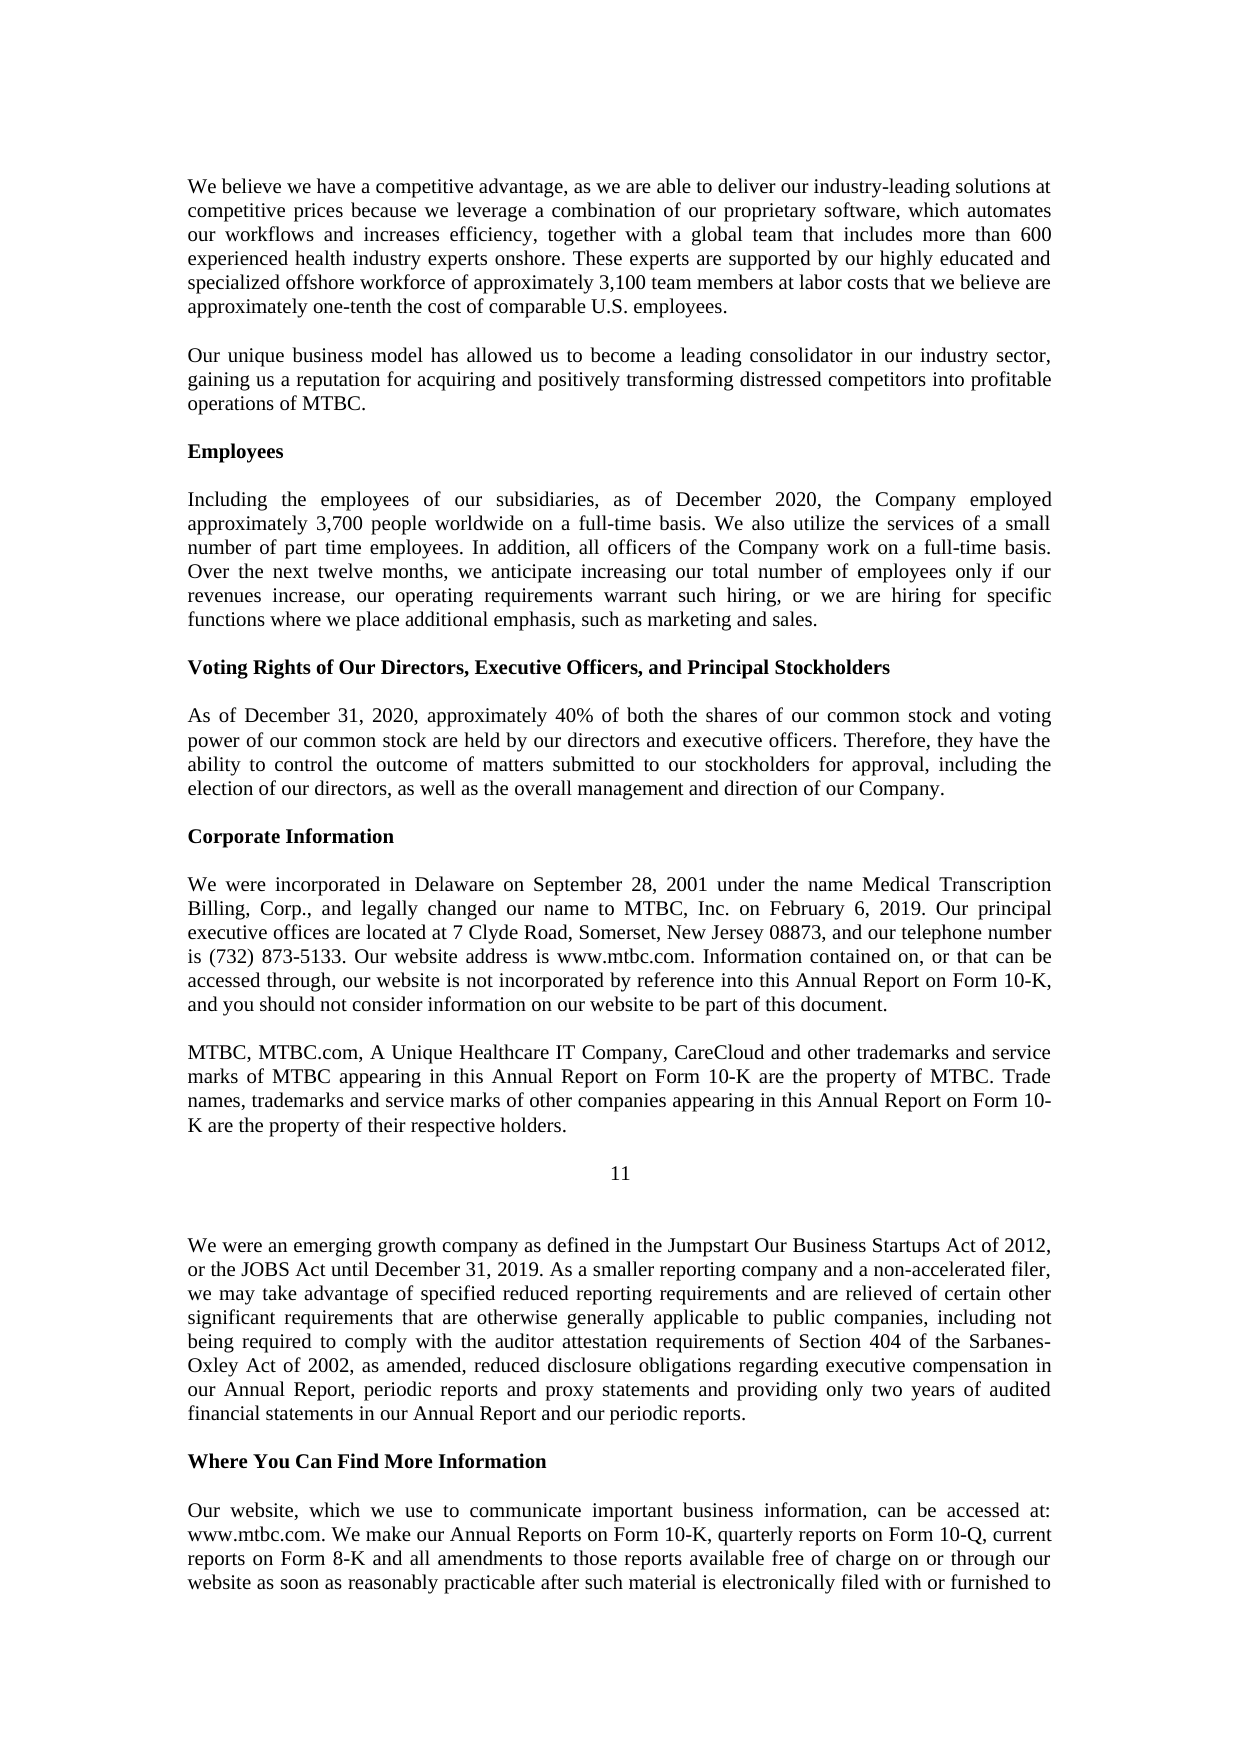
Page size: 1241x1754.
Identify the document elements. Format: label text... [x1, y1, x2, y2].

text Including the employees of our subsidiaries, as of December 2020, the Company employed approximately 3,700 people worldwide on a full-time basis. We also utilize the services of a small number of part time employees. In addition, all officers of the Company work on a full-time basis. Over the next twelve months, we anticipate increasing our total number of employees only if our revenues increase, our operating requirements warrant such hiring, or we are hiring for specific functions where we place additional emphasis, such as marketing and sales. [187, 487, 1053, 631]
table_header 11 [188, 1161, 1053, 1185]
text Employees [187, 439, 1053, 463]
text Corporate Information [187, 824, 1053, 848]
text Where You Can Find More Information [187, 1449, 1053, 1473]
text We were an emerging growth company as defined in the Jumpstart Our Business Startups Act of 2012, or the JOBS Act until December 31, 2019. As a smaller reporting company and a non-accelerated filer, we may take advantage of specified reduced reporting requirements and are relieved of certain other significant requirements that are otherwise generally applicable to public companies, including not being required to comply with the auditor attestation requirements of Section 404 of the Sarbanes-Oxley Act of 2002, as amended, reduced disclosure obligations regarding executive compensation in our Annual Report, periodic reports and proxy statements and providing only two years of audited financial statements in our Annual Report and our periodic reports. [187, 1233, 1053, 1425]
text As of December 31, 2020, approximately 40% of both the shares of our common stock and voting power of our common stock are held by our directors and executive officers. Therefore, they have the ability to control the outcome of matters submitted to our stockholders for approval, including the election of our directors, as well as the overall management and direction of our Company. [187, 703, 1053, 800]
text We were incorporated in Delaware on September 28, 2001 under the name Medical Transcription Billing, Corp., and legally changed our name to MTBC, Inc. on February 6, 2019. Our principal executive offices are located at 7 Clyde Road, Somerset, New Jersey 08873, and our telephone number is (732) 873-5133. Our website address is www.mtbc.com. Information contained on, or that can be accessed through, our website is not incorporated by reference into this Annual Report on Form 10-K, and you should not consider information on our website to be part of this document. [187, 872, 1053, 1016]
text Our unique business model has allowed us to become a leading consolidator in our industry sector, gaining us a reputation for acquiring and positively transforming distressed competitors into profitable operations of MTBC. [187, 342, 1053, 415]
text We believe we have a competitive advantage, as we are able to deliver our industry-leading solutions at competitive prices because we leverage a combination of our proprietary software, which automates our workflows and increases efficiency, together with a global team that includes more than 600 experienced health industry experts onshore. These experts are supported by our highly educated and specialized offshore workforce of approximately 3,100 team members at labor costs that we believe are approximately one-tenth the cost of comparable U.S. employees. [187, 174, 1053, 318]
text MTBC, MTBC.com, A Unique Healthcare IT Company, CareCloud and other trademarks and service marks of MTBC appearing in this Annual Report on Form 10-K are the property of MTBC. Trade names, trademarks and service marks of other companies appearing in this Annual Report on Form 10-K are the property of their respective holders. [187, 1040, 1053, 1137]
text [187, 1497, 1053, 1594]
text Voting Rights of Our Directors, Executive Officers, and Principal Stockholders [187, 655, 1053, 679]
